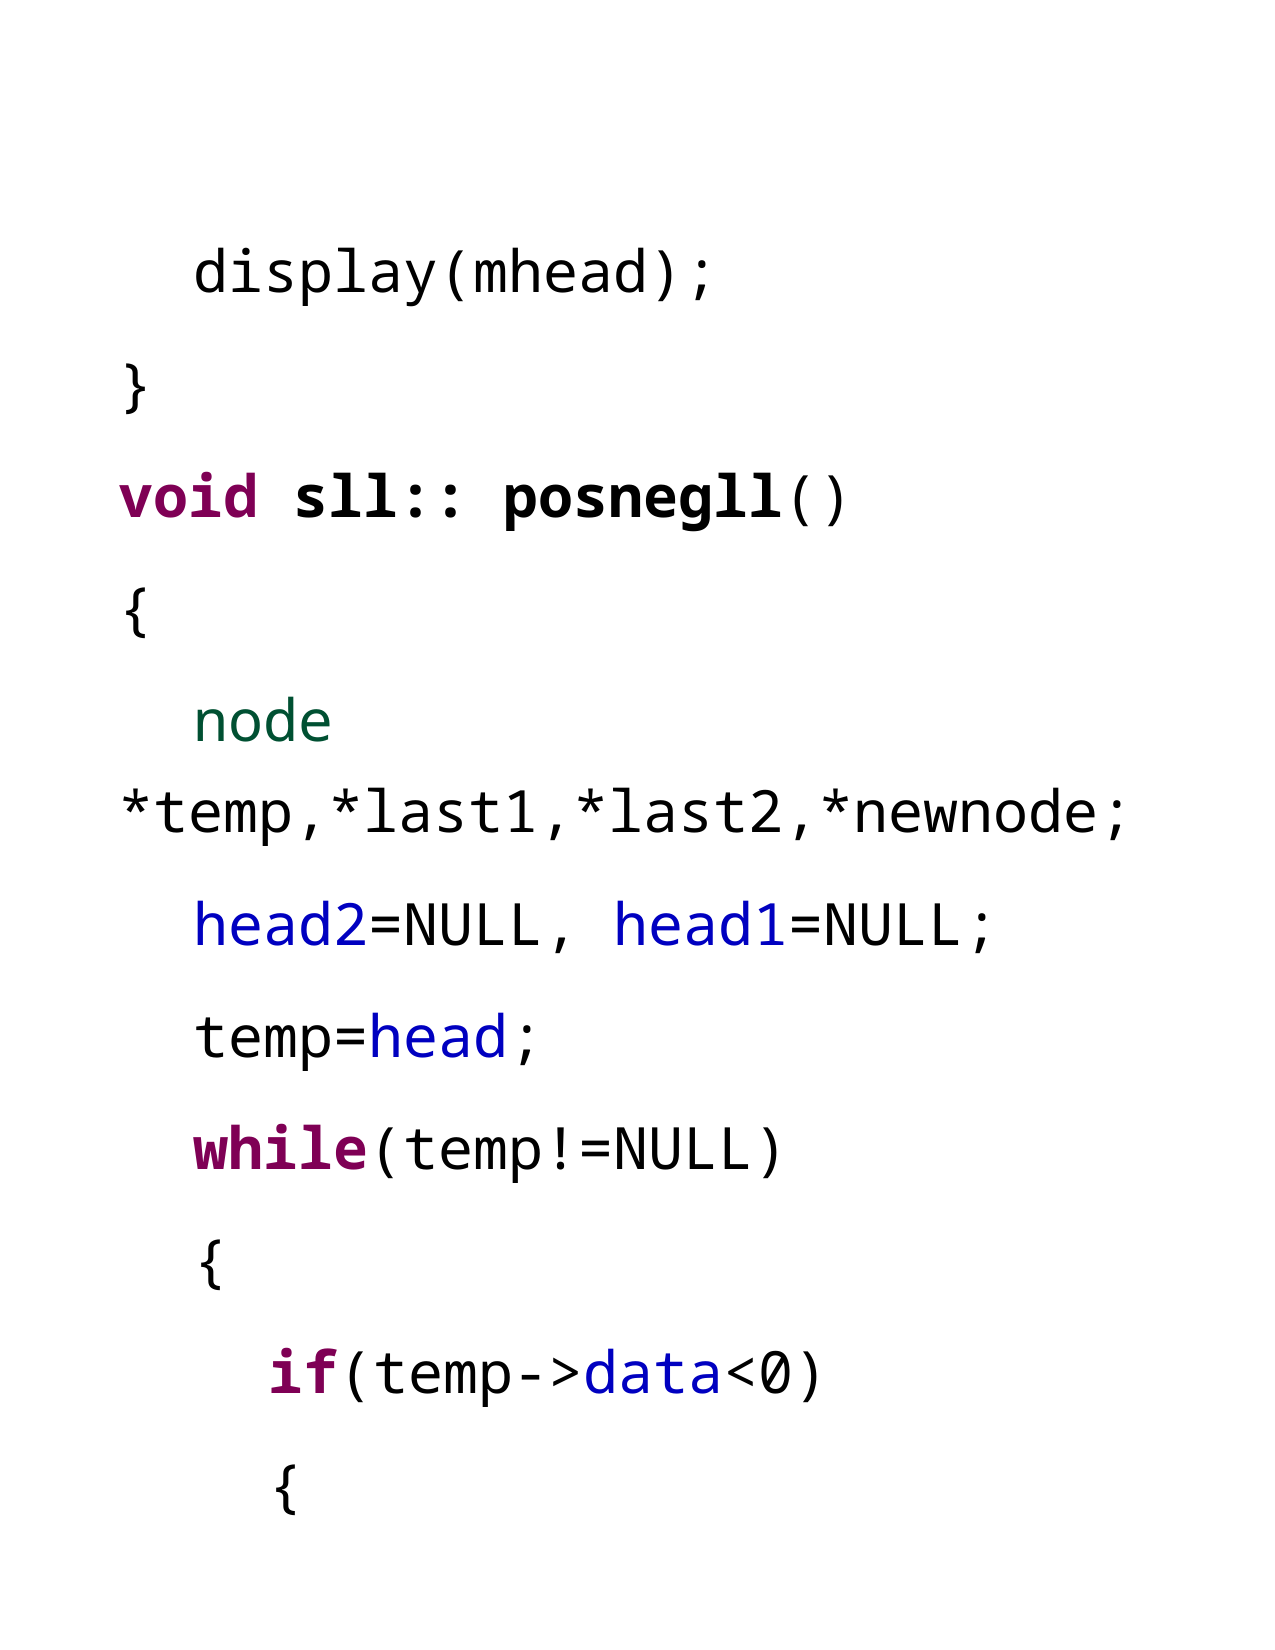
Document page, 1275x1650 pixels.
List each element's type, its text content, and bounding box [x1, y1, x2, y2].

text display(mhead); [118, 230, 1157, 310]
text while(temp!=NULL) [118, 1107, 1157, 1186]
text { [118, 1219, 1157, 1299]
text { [118, 567, 1157, 646]
text } [118, 342, 1157, 422]
text if(temp->data<0) [118, 1331, 1157, 1411]
text void sll:: posnegll() [118, 455, 1157, 534]
text head2=NULL, head1=NULL; [118, 883, 1157, 962]
text node *temp,*last1,*last2,*newnode; [118, 679, 1157, 850]
text { [118, 1443, 1157, 1523]
text temp=head; [118, 995, 1157, 1074]
